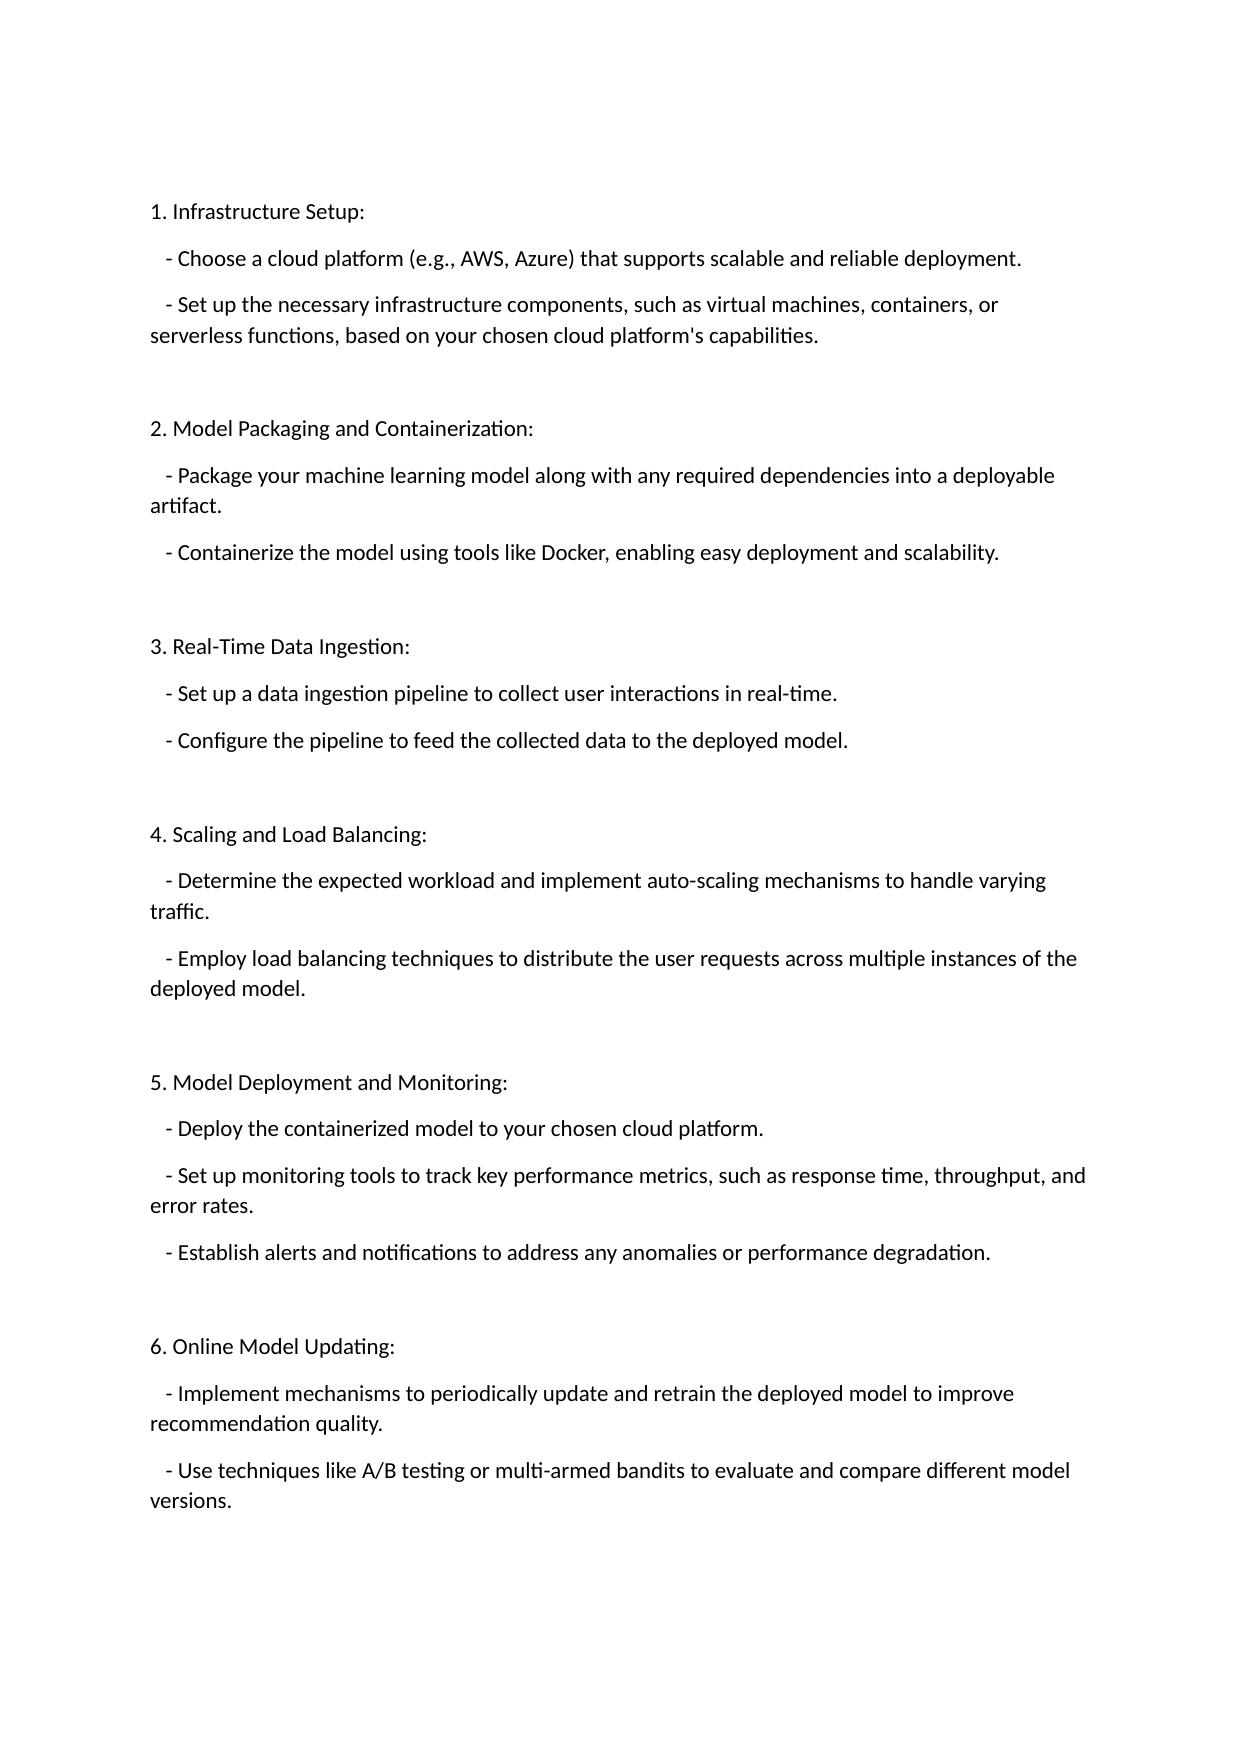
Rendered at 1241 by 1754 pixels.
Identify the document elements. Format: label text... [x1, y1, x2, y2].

text - Employ load balancing techniques to distribute the user requests across multiple instances of the deployed model. [150, 944, 1090, 1002]
text - Package your machine learning model along with any required dependencies into a deployable artifact. [150, 461, 1090, 520]
text 6. Online Model Updating: [150, 1332, 1090, 1360]
text - Establish alerts and notifications to address any anomalies or performance degradation. [150, 1238, 1090, 1267]
text - Set up a data ingestion pipeline to collect user interactions in real-time. [150, 679, 1090, 707]
text - Choose a cloud platform (e.g., AWS, Azure) that supports scalable and reliable deployment. [150, 244, 1090, 272]
text - Containerize the model using tools like Docker, enabling easy deployment and scalability. [150, 538, 1090, 567]
text 4. Scaling and Load Balancing: [150, 820, 1090, 848]
text - Set up the necessary infrastructure components, such as virtual machines, containers, or serverless functions, based on your chosen cloud platform's capabilities. [150, 291, 1090, 349]
text 2. Model Packaging and Containerization: [150, 414, 1090, 443]
text - Determine the expected workload and implement auto-scaling mechanisms to handle varying traffic. [150, 867, 1090, 925]
text - Set up monitoring tools to track key performance metrics, such as response time, throughput, and error rates. [150, 1161, 1090, 1220]
text - Use techniques like A/B testing or multi-armed bandits to evaluate and compare different model versions. [150, 1456, 1090, 1514]
text - Configure the pipeline to feed the collected data to the deployed model. [150, 726, 1090, 754]
text 1. Infrastructure Setup: [150, 197, 1090, 225]
text - Implement mechanisms to periodically update and retrain the deployed model to improve recommendation quality. [150, 1379, 1090, 1437]
text 5. Model Deployment and Monitoring: [150, 1068, 1090, 1096]
text 3. Real-Time Data Ingestion: [150, 632, 1090, 660]
text - Deploy the containerized model to your chosen cloud platform. [150, 1114, 1090, 1143]
